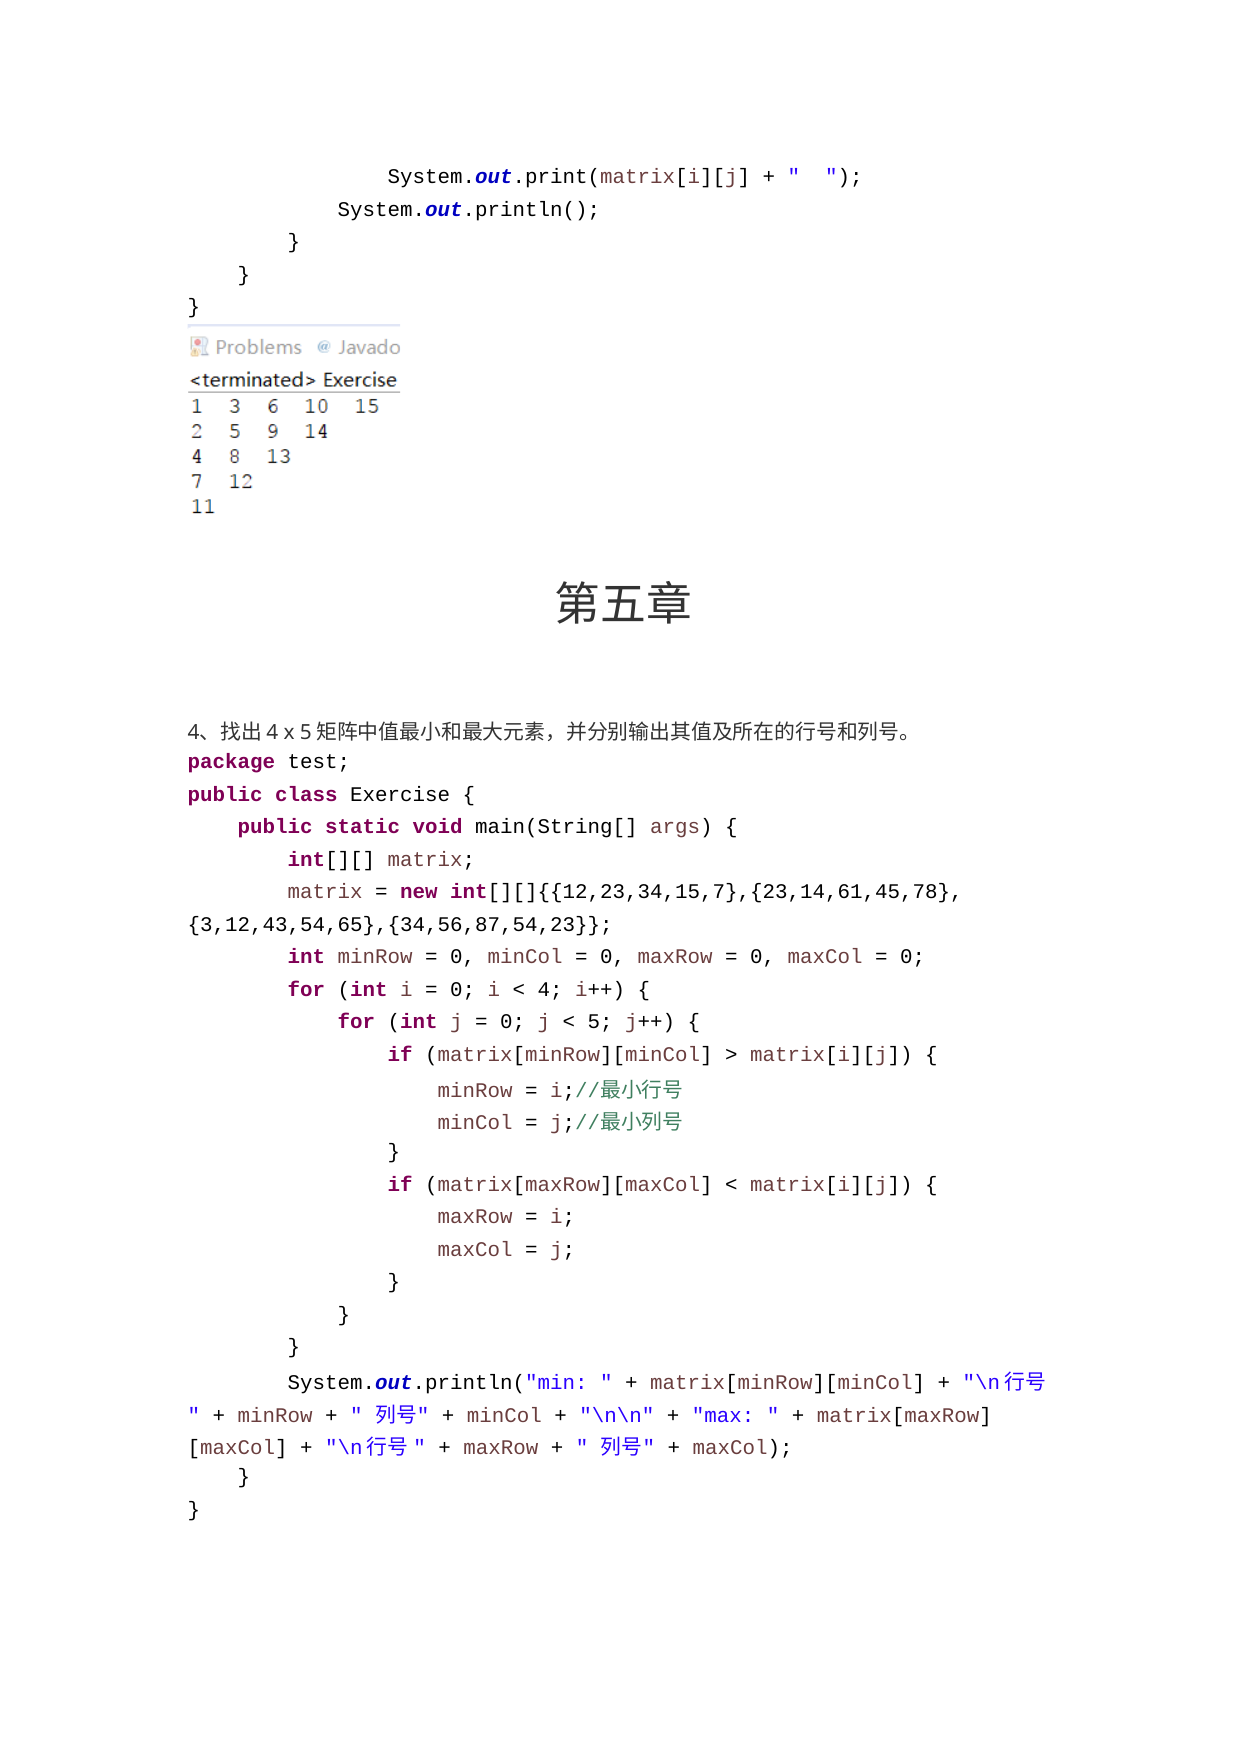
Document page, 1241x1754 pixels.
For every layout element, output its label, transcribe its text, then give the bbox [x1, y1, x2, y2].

text package test; [187, 747, 1053, 779]
text } [187, 259, 1053, 292]
text } [187, 1494, 1053, 1527]
text public class Exercise { [187, 779, 1053, 812]
text for (int i = 0; i < 4; i++) { [187, 974, 1053, 1007]
picture [187, 324, 400, 527]
text 4、找出4 x 5矩阵中值最小和最大元素，并分别输出其值及所在的行号和列号。 [187, 714, 1053, 747]
text for (int j = 0; j < 5; j++) { [187, 1007, 1053, 1039]
text if (matrix[maxRow][maxCol] < matrix[i][j]) { [187, 1169, 1053, 1202]
text } [187, 1267, 1053, 1299]
text } [187, 1332, 1053, 1364]
text maxRow = i; [187, 1202, 1053, 1234]
text } [187, 292, 1053, 324]
text public static void main(String[] args) { [187, 812, 1053, 844]
text System.out.print(matrix[i][j] + " "); [187, 162, 1053, 194]
text int[][] matrix; [187, 844, 1053, 877]
text 第五章 [187, 552, 1053, 649]
text } [187, 227, 1053, 259]
text } [187, 1299, 1053, 1332]
text matrix = new int[][]{{12,23,34,15,7},{23,14,61,45,78},{3,12,43,54,65},{34,56,87,54,23}}; [187, 877, 1053, 942]
text minRow = i;//最小行号 [187, 1072, 1053, 1104]
text System.out.println("min: " + matrix[minRow][minCol] + "\n行号 " + minRow + " 列号" + minCol + "\n\n" + "max: " + matrix[maxRow][maxCol] + "\n行号 " + maxRow + " 列号" + maxCol); [187, 1364, 1053, 1462]
text maxCol = j; [187, 1234, 1053, 1267]
text int minRow = 0, minCol = 0, maxRow = 0, maxCol = 0; [187, 942, 1053, 974]
text } [187, 1137, 1053, 1169]
text } [187, 1462, 1053, 1494]
text System.out.println(); [187, 194, 1053, 227]
text if (matrix[minRow][minCol] > matrix[i][j]) { [187, 1039, 1053, 1072]
text minCol = j;//最小列号 [187, 1104, 1053, 1137]
